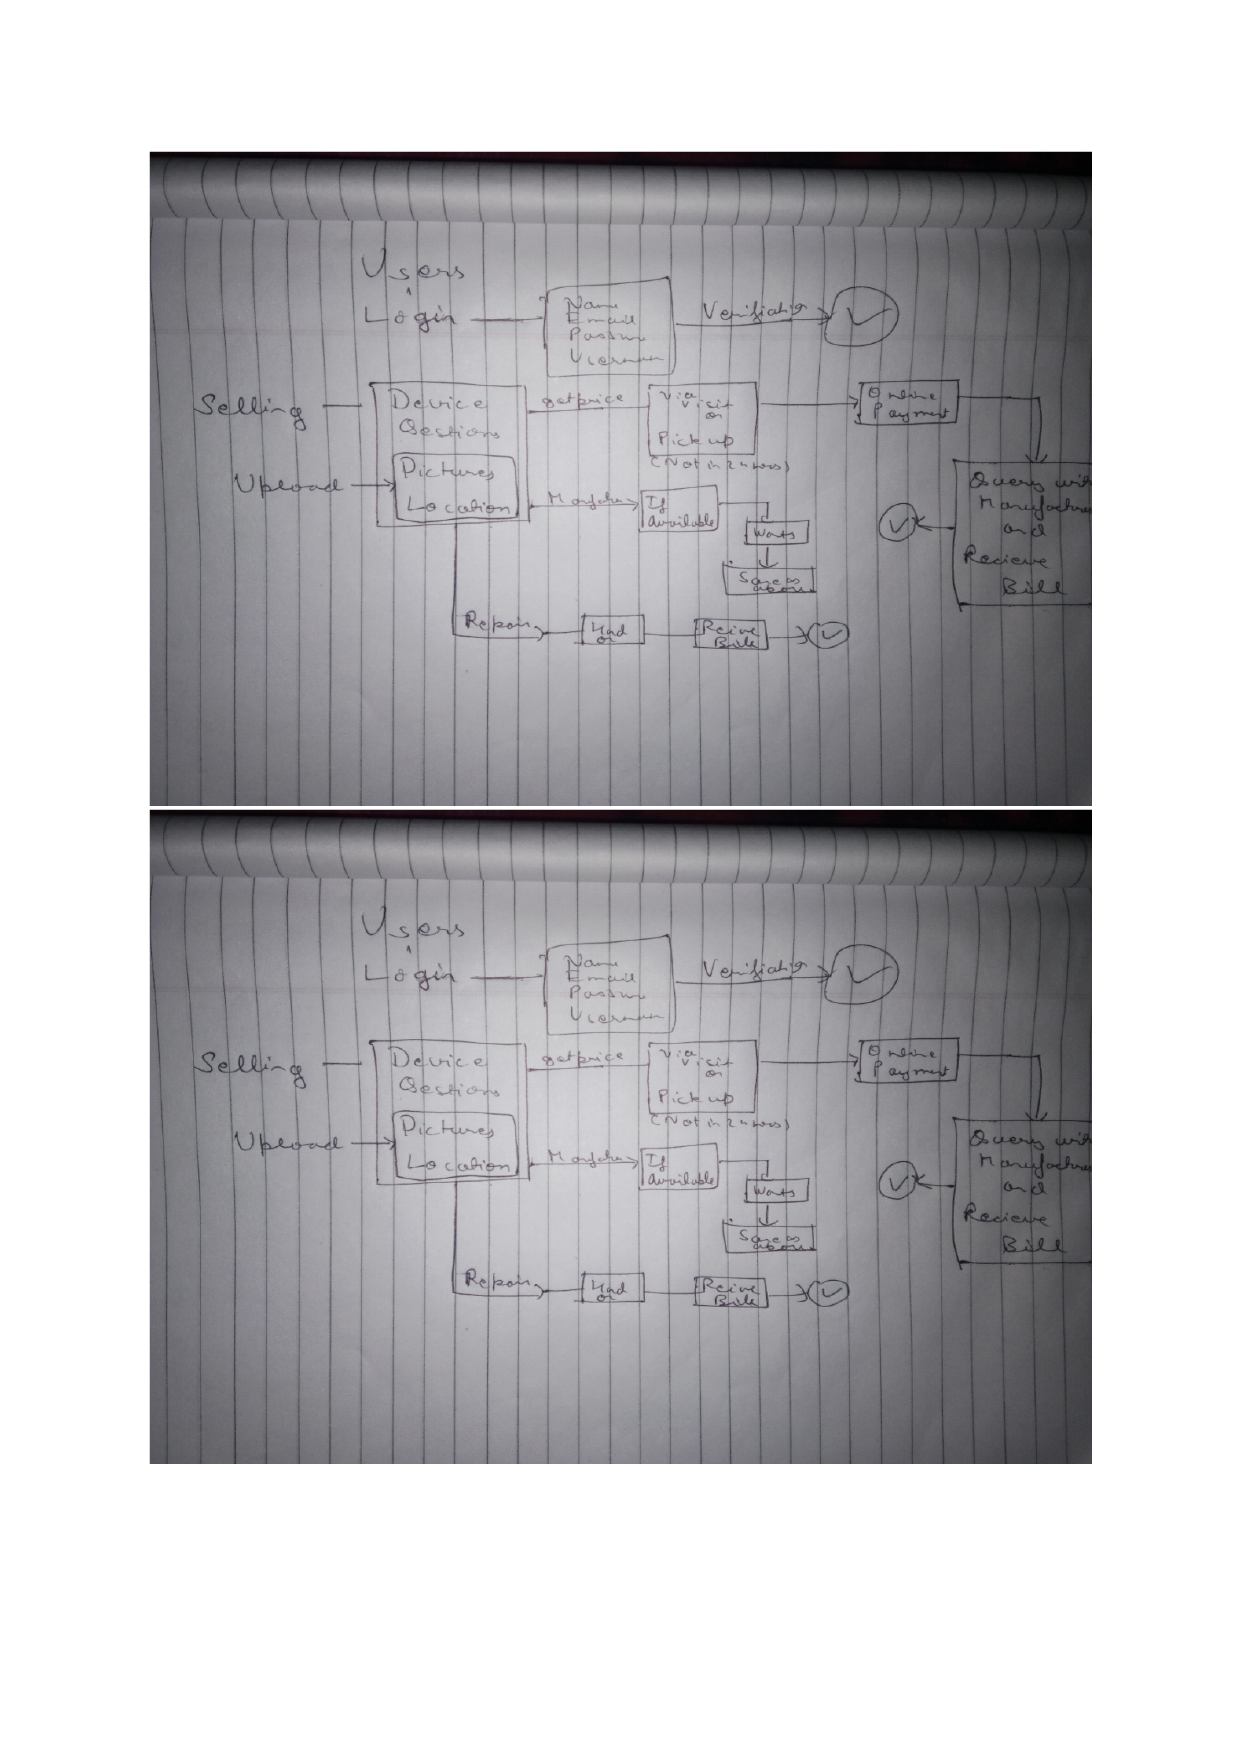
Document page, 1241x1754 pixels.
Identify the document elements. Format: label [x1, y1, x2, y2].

picture [151, 152, 1091, 805]
picture [151, 810, 1091, 1463]
